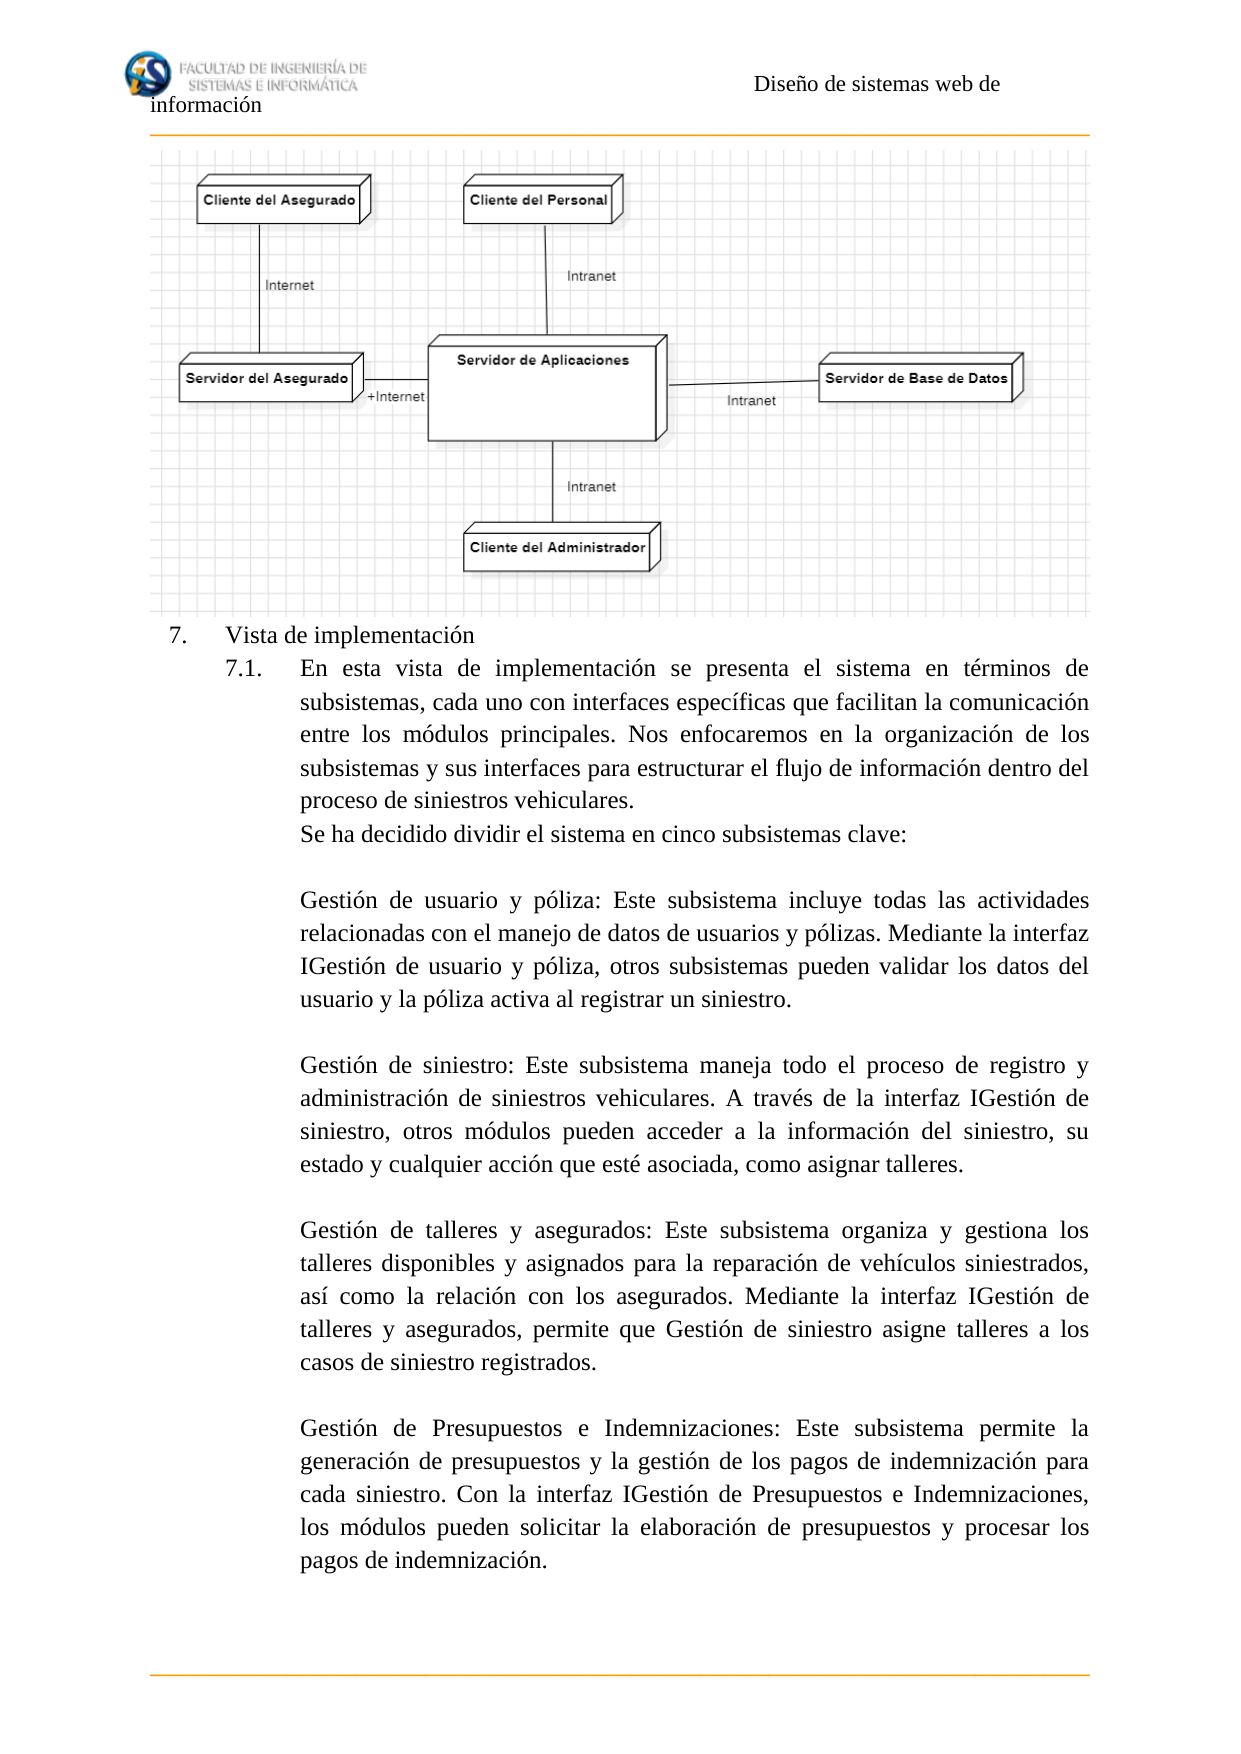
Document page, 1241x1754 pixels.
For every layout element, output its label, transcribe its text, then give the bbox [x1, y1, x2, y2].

subtitle Vista de implementación [187, 621, 1090, 649]
text Gestión de usuario y póliza: Este subsistema incluye todas las actividades relacionadas con el manejo de datos de usuarios y pólizas. Mediante la interfaz IGestión de usuario y póliza, otros subsistemas pueden validar los datos del usuario y la póliza activa al registrar un siniestro. [300, 885, 1090, 1012]
text Gestión de Presupuestos e Indemnizaciones: Este subsistema permite la generación de presupuestos y la gestión de los pagos de indemnización para cada siniestro. Con la interfaz IGestión de Presupuestos e Indemnizaciones, los módulos pueden solicitar la elaboración de presupuestos y procesar los pagos de indemnización. [300, 1413, 1090, 1574]
text Gestión de siniestro: Este subsistema maneja todo el proceso de registro y administración de siniestros vehiculares. A través de la interfaz IGestión de siniestro, otros módulos pueden acceder a la información del siniestro, su estado y cualquier acción que esté asociada, como asignar talleres. [300, 1050, 1090, 1178]
text Se ha decidido dividir el sistema en cinco subsistemas clave: [300, 819, 1090, 847]
picture [114, 46, 381, 103]
list En esta vista de implementación se presenta el sistema en términos de subsistemas, cada uno con interfaces específicas que facilitan la comunicación entre los módulos principales. Nos enfocaremos en la organización de los subsistemas y sus interfaces para estructurar el flujo de información dentro del proceso de siniestros vehiculares. [262, 653, 1090, 814]
picture [150, 150, 1091, 617]
text Gestión de talleres y asegurados: Este subsistema organiza y gestiona los talleres disponibles y asignados para la reparación de vehículos siniestrados, así como la relación con los asegurados. Mediante la interfaz IGestión de talleres y asegurados, permite que Gestión de siniestro asigne talleres a los casos de siniestro registrados. [300, 1215, 1090, 1376]
